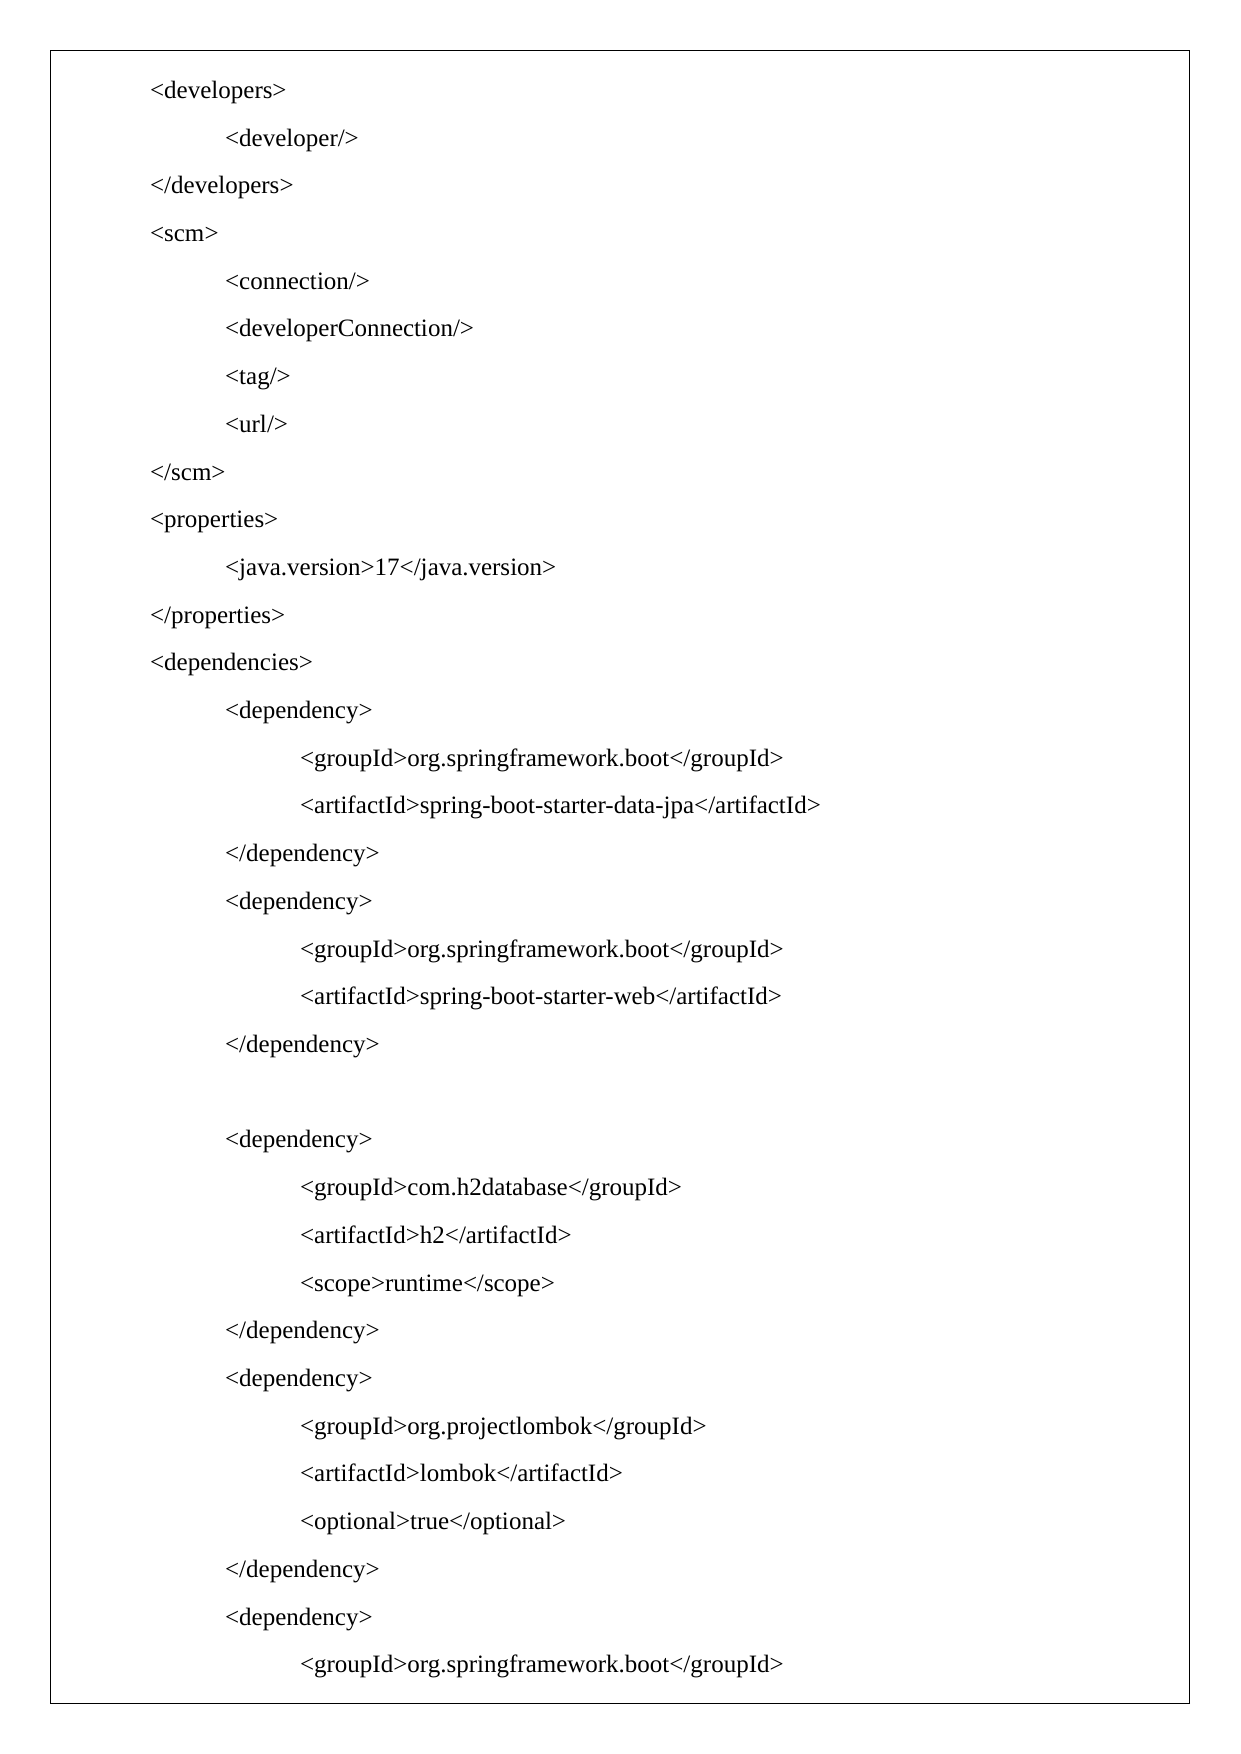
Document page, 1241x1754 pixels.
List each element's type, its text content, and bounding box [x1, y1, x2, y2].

text <artifactId>lombok</artifactId> [75, 1458, 1165, 1487]
text </dependency> [75, 1315, 1165, 1344]
text <artifactId>spring-boot-starter-web</artifactId> [75, 981, 1165, 1010]
text <dependency> [75, 1363, 1165, 1392]
text <java.version>17</java.version> [75, 552, 1165, 581]
text <dependency> [75, 695, 1165, 724]
text <scm> [75, 218, 1165, 247]
text <developerConnection/> [75, 313, 1165, 342]
text <groupId>org.springframework.boot</groupId> [75, 743, 1165, 772]
text </properties> [75, 600, 1165, 628]
text <groupId>org.springframework.boot</groupId> [75, 934, 1165, 962]
text <developers> [75, 75, 1165, 104]
text <dependencies> [75, 647, 1165, 676]
text <artifactId>spring-boot-starter-data-jpa</artifactId> [75, 791, 1165, 819]
text <dependency> [75, 1602, 1165, 1630]
text <developer/> [75, 123, 1165, 151]
text <connection/> [75, 266, 1165, 294]
text <dependency> [75, 886, 1165, 915]
text <groupId>org.projectlombok</groupId> [75, 1411, 1165, 1439]
text <properties> [75, 504, 1165, 533]
text <tag/> [75, 361, 1165, 390]
text <groupId>com.h2database</groupId> [75, 1172, 1165, 1201]
text <url/> [75, 409, 1165, 438]
text <dependency> [75, 1124, 1165, 1153]
text <groupId>org.springframework.boot</groupId> [75, 1649, 1165, 1678]
text <scope>runtime</scope> [75, 1268, 1165, 1296]
text </dependency> [75, 1029, 1165, 1058]
text </developers> [75, 170, 1165, 199]
text <artifactId>h2</artifactId> [75, 1220, 1165, 1249]
text <optional>true</optional> [75, 1506, 1165, 1535]
text </dependency> [75, 838, 1165, 867]
text </dependency> [75, 1554, 1165, 1583]
text </scm> [75, 457, 1165, 485]
